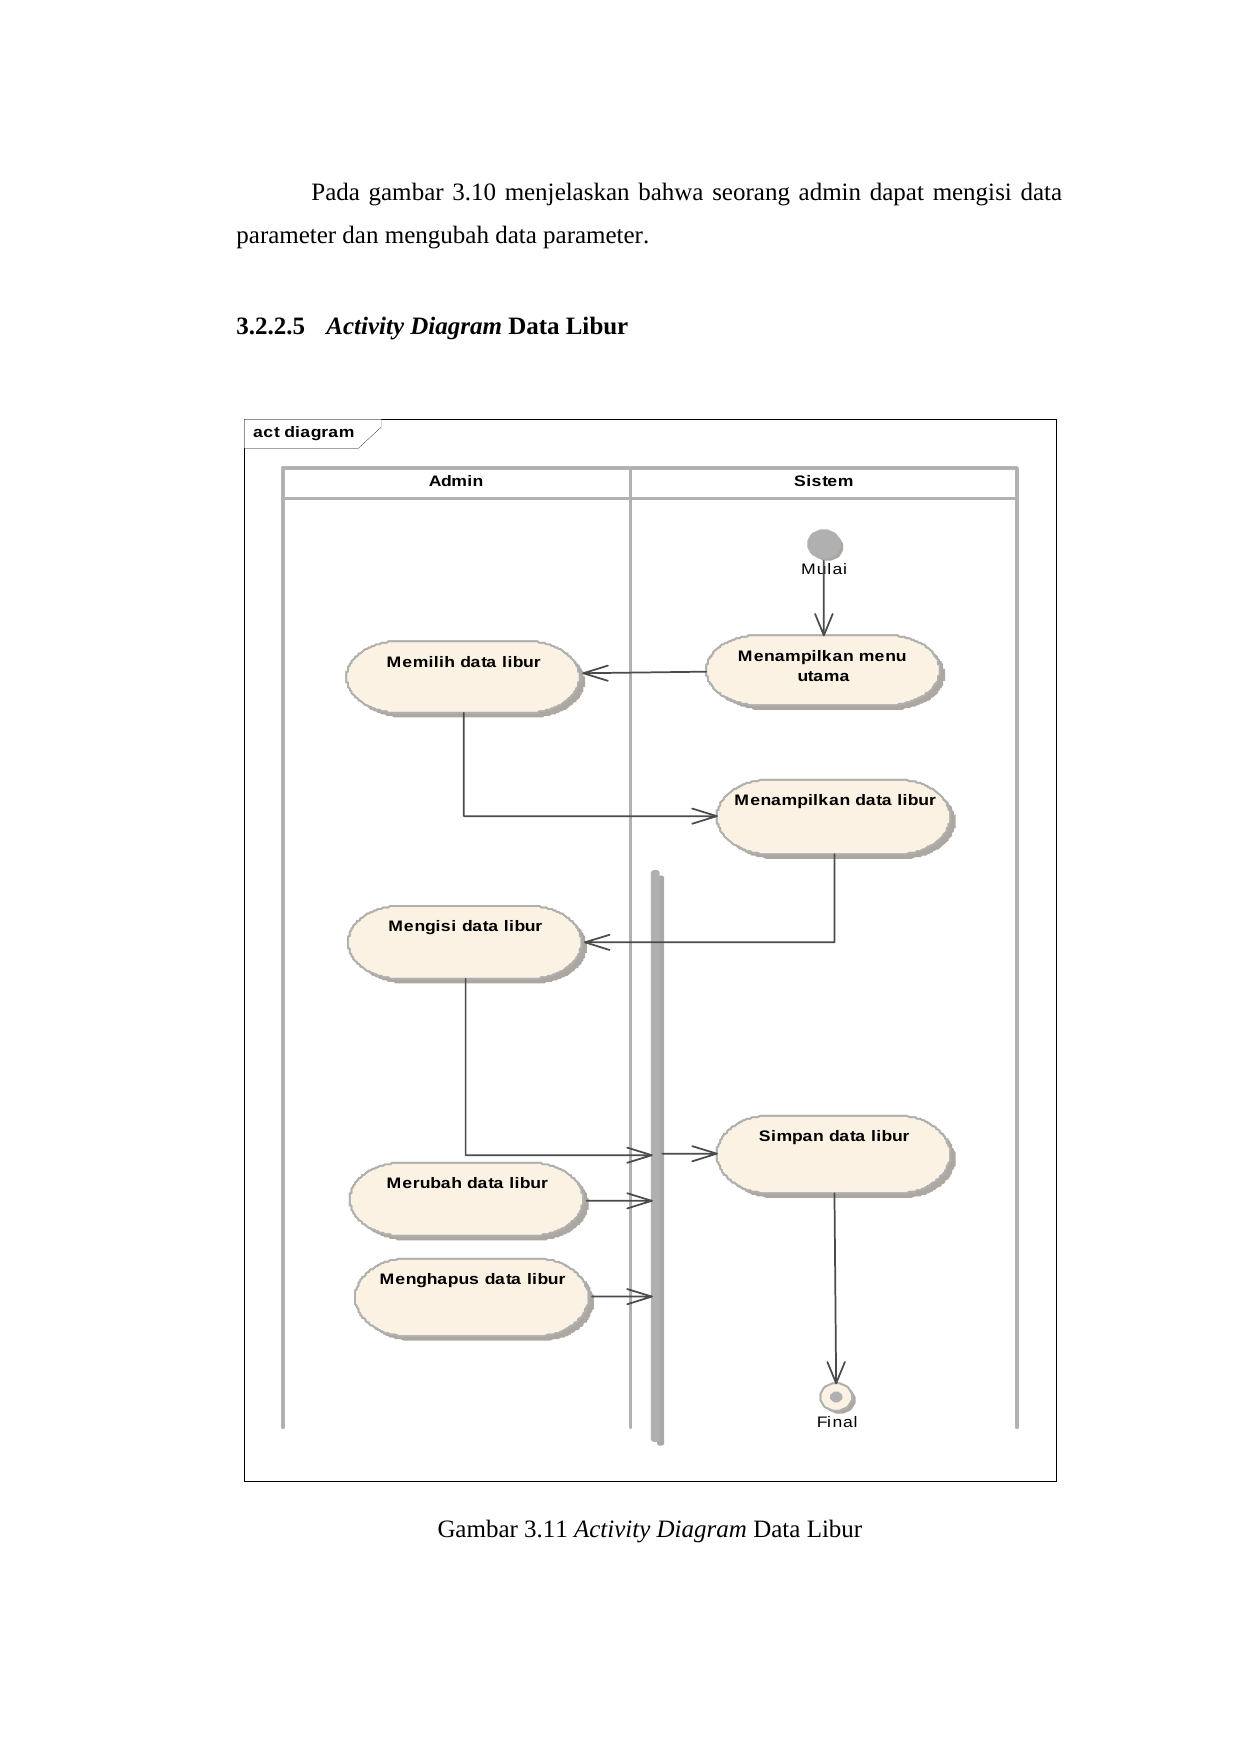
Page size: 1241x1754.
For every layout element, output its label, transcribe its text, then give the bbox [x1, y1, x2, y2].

text Gambar 3.11 Activity Diagram Data Libur [236, 397, 1063, 1543]
text Pada gambar 3.10 menjelaskan bahwa seorang admin dapat mengisi data parameter dan mengubah data parameter. [236, 177, 1063, 249]
subtitle Activity Diagram Data Libur [236, 311, 1063, 339]
